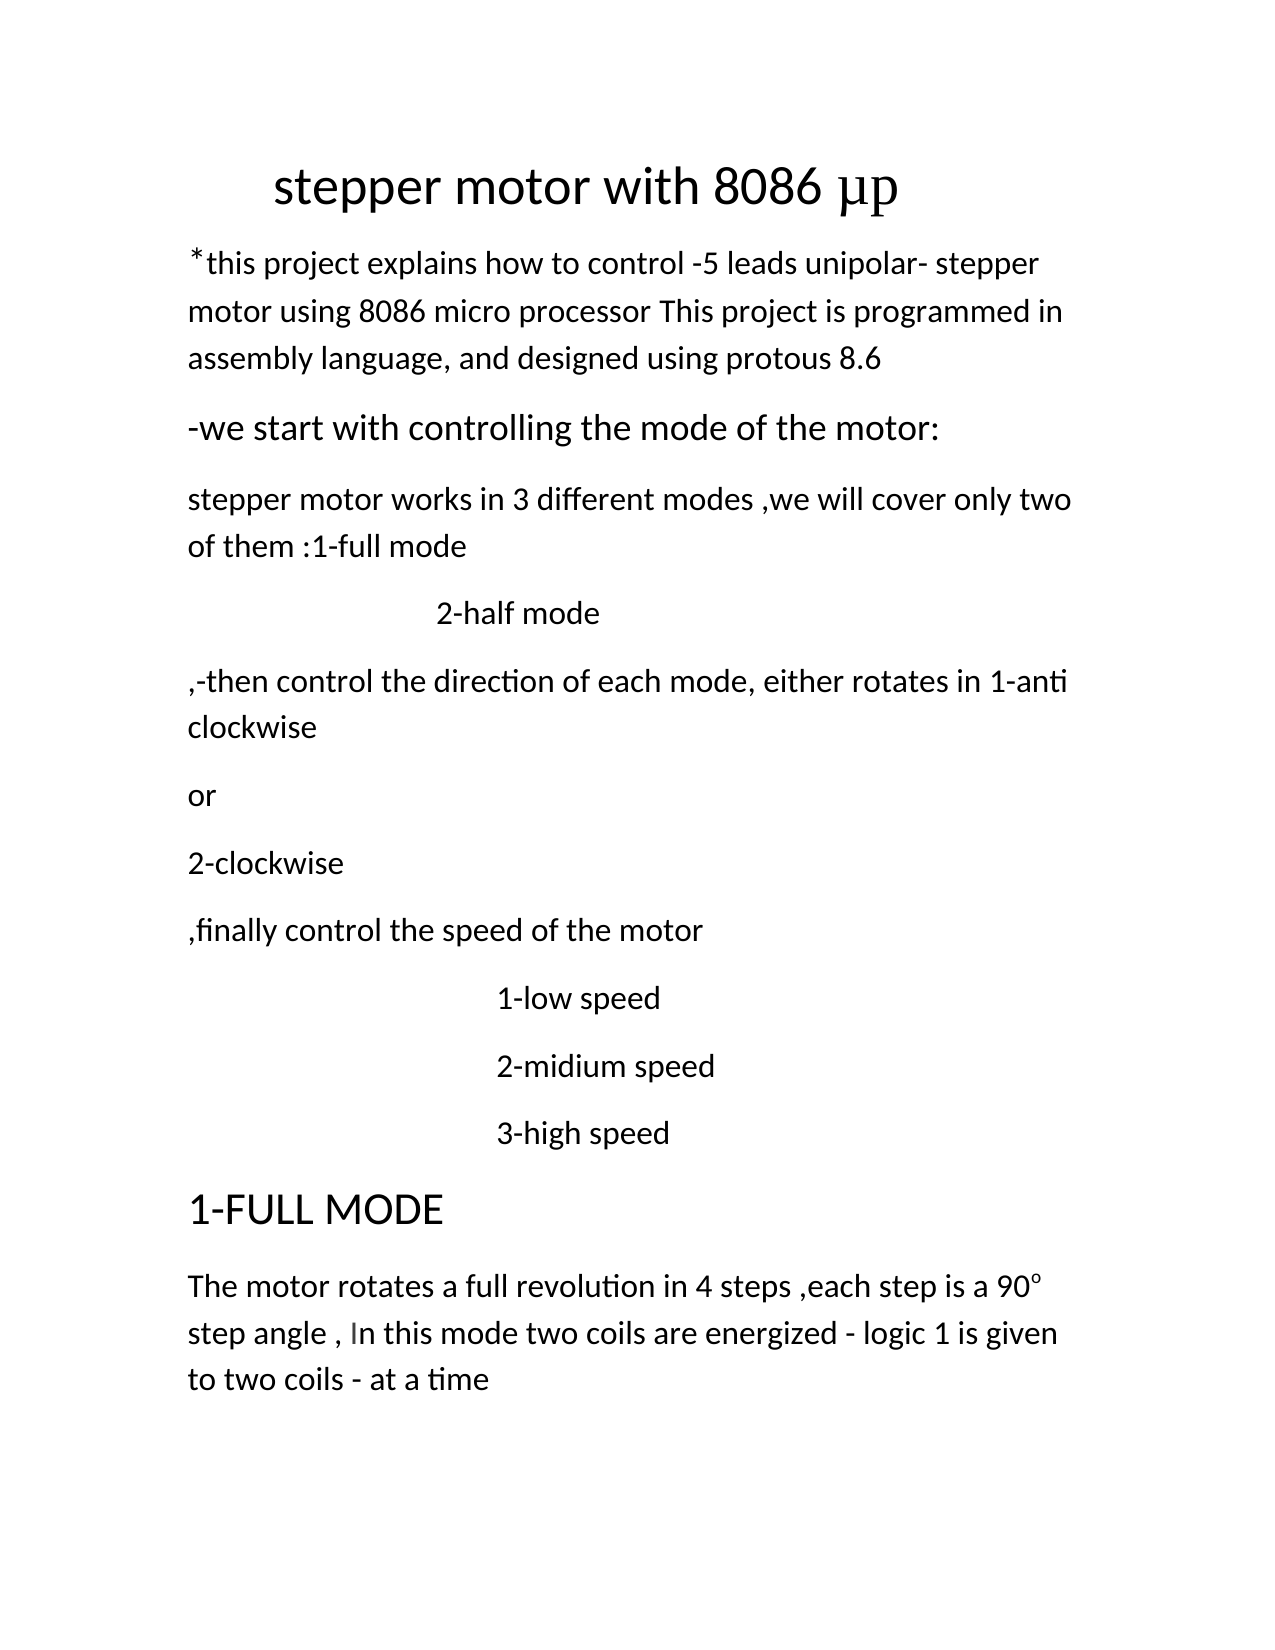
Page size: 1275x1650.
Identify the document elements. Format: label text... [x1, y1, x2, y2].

text stepper motor works in 3 different modes ,we will cover only two of them :1-full mode [187, 478, 1087, 565]
text ,-then control the direction of each mode, either rotates in 1-anti clockwise [187, 660, 1087, 747]
text -we start with controlling the mode of the motor: [187, 404, 1087, 450]
text 3-high speed [187, 1112, 1087, 1153]
text 2-midium speed [187, 1044, 1087, 1085]
text stepper motor with 8086 µp [187, 150, 1087, 218]
text 2-clockwise [187, 842, 1087, 882]
text 2-half mode [187, 592, 1087, 633]
text or [187, 774, 1087, 815]
text The motor rotates a full revolution in 4 steps ,each step is a 90o step angle , In this mode two coils are energized - logic 1 is given to two coils - at a time [187, 1265, 1087, 1399]
text 1-low speed [187, 977, 1087, 1018]
text ,finally control the speed of the motor [187, 909, 1087, 950]
text *this project explains how to control -5 leads unipolar- stepper motor using 8086 micro processor This project is programmed in assembly language, and designed using protous 8.6 [187, 238, 1087, 377]
text 1-FULL MODE [187, 1180, 1087, 1236]
